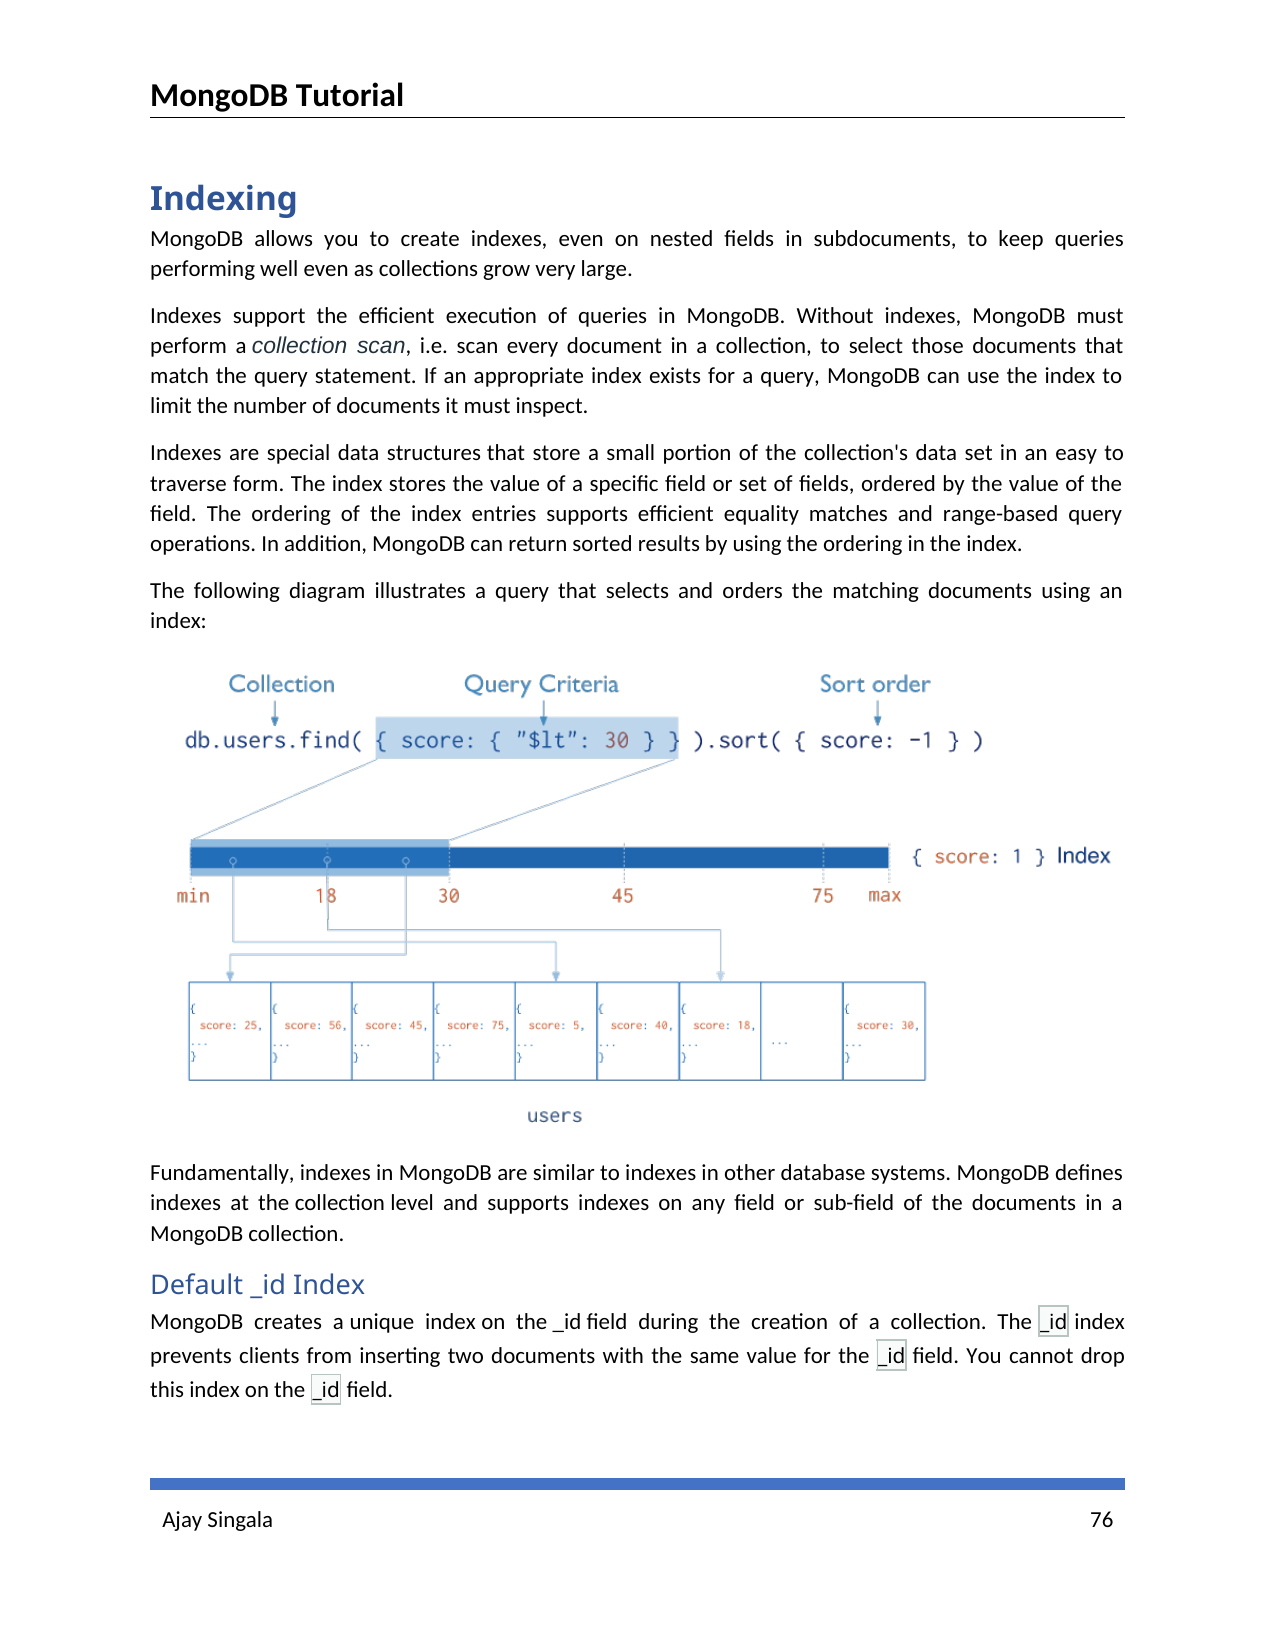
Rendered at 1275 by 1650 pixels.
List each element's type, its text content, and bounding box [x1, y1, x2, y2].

text Fundamentally, indexes in MongoDB are similar to indexes in other database systems. MongoDB defines indexes at the collection level and supports indexes on any field or sub-field of the documents in a MongoDB collection. [150, 1158, 1125, 1247]
text Indexes support the efficient execution of queries in MongoDB. Without indexes, MongoDB must perform a collection scan, i.e. scan every document in a collection, to select those documents that match the query statement. If an appropriate index exists for a query, MongoDB can use the index to limit the number of documents it must inspect. [150, 301, 1125, 420]
subtitle Default _id Index [150, 1266, 1125, 1302]
text MongoDB allows you to create indexes, even on nested fields in subdocuments, to keep queries performing well even as collections grow very large. [150, 224, 1125, 282]
text Indexes are special data structures that store a small portion of the collection's data set in an easy to traverse form. The index stores the value of a specific field or set of fields, ordered by the value of the field. The ordering of the index entries supports efficient equality matches and range-based query operations. In addition, MongoDB can return sorted results by using the ordering in the index. [150, 438, 1125, 557]
picture [156, 653, 1119, 1140]
text MongoDB creates a unique index on the _id field during the creation of a collection. The _id index prevents clients from inserting two documents with the same value for the _id field. You cannot drop this index on the _id field. [150, 1305, 1125, 1405]
text The following diagram illustrates a query that selects and orders the matching documents using an index: [150, 576, 1125, 634]
subtitle Indexing [150, 175, 1125, 220]
